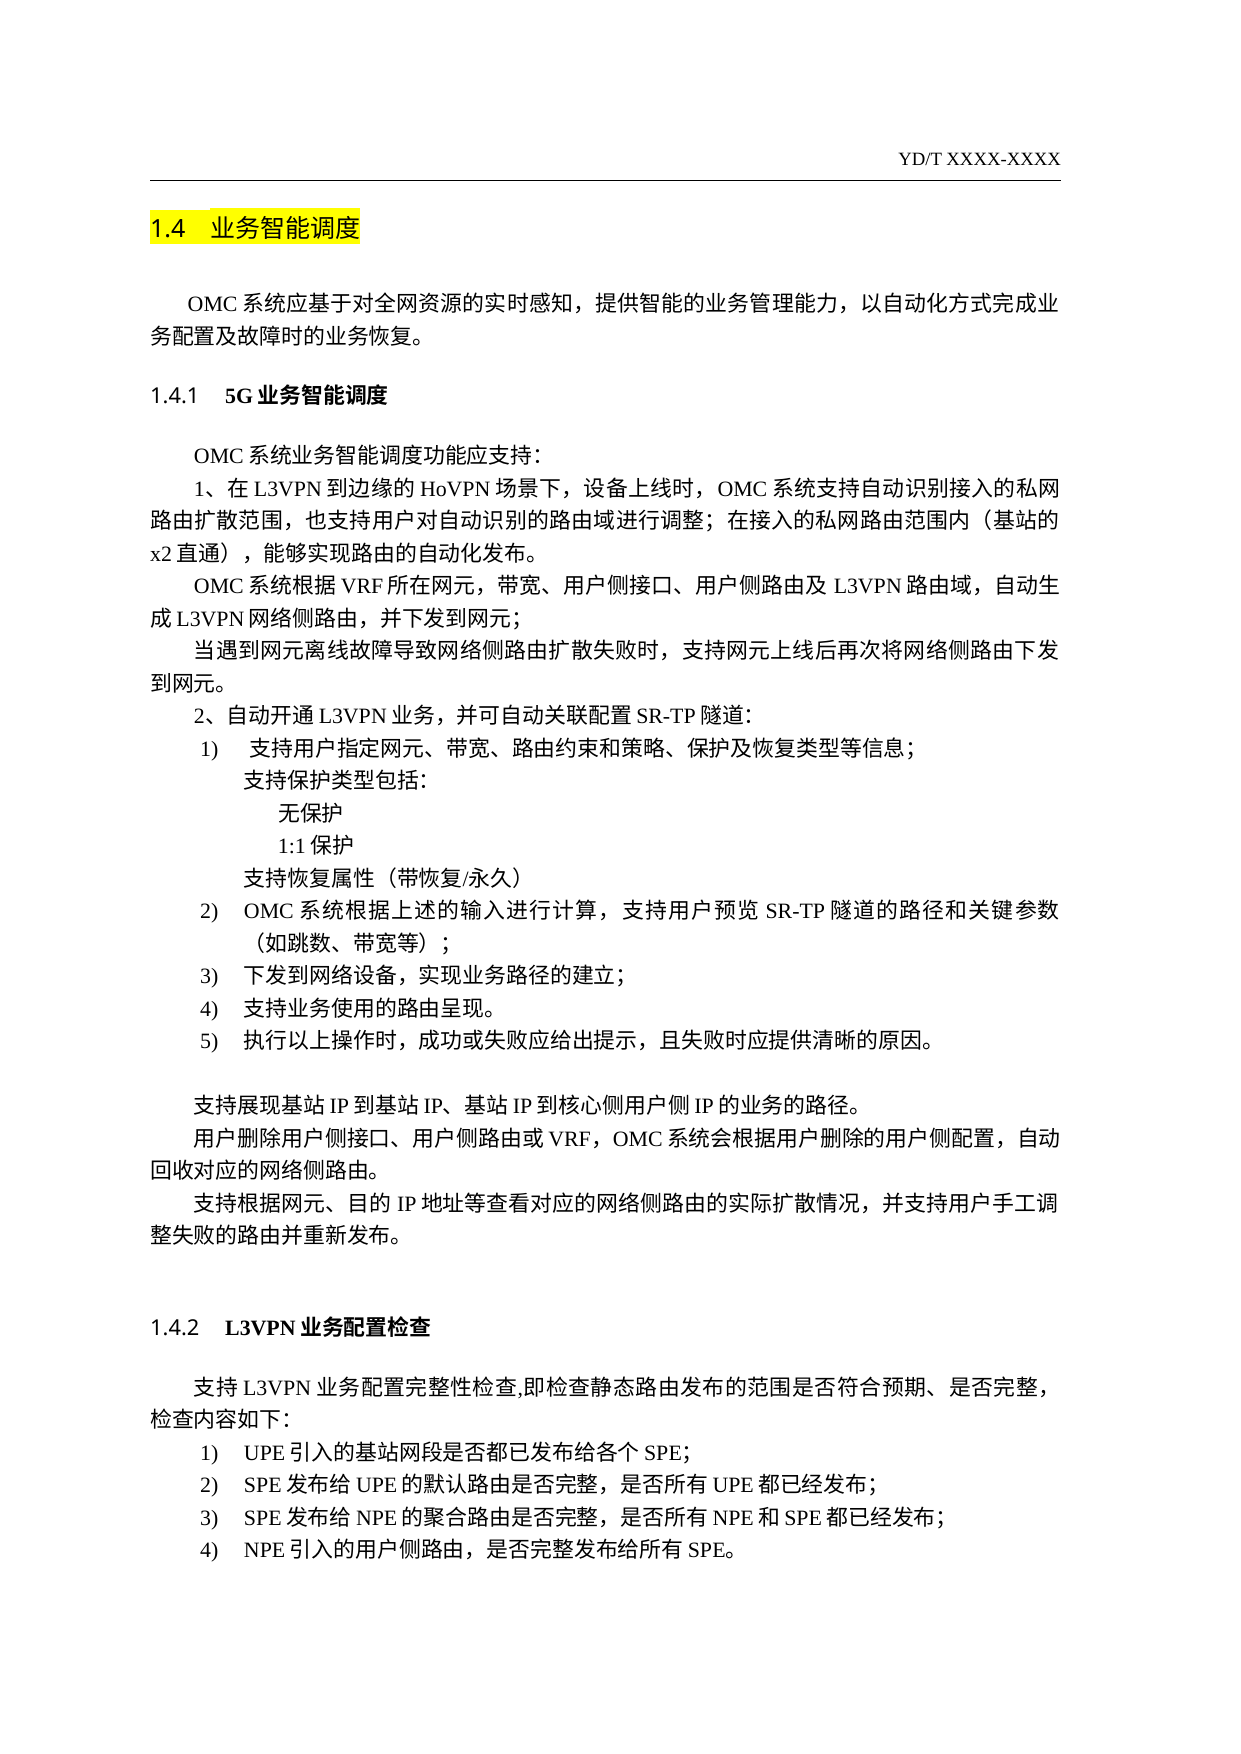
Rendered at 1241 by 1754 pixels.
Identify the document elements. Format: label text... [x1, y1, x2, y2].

list OMC系统根据上述的输入进行计算，支持用户预览SR-TP隧道的路径和关键参数（如跳数、带宽等）； [200, 893, 1061, 958]
text OMC系统应基于对全网资源的实时感知，提供智能的业务管理能力，以自动化方式完成业务配置及故障时的业务恢复。 [150, 286, 1061, 351]
text 支持L3VPN业务配置完整性检查,即检查静态路由发布的范围是否符合预期、是否完整，检查内容如下： [150, 1369, 1061, 1434]
text 2、自动开通L3VPN业务，并可自动关联配置SR-TP隧道： [150, 698, 1061, 730]
text OMC系统根据VRF所在网元，带宽、用户侧接口、用户侧路由及L3VPN路由域，自动生成L3VPN网络侧路由，并下发到网元； [150, 568, 1061, 633]
list 下发到网络设备，实现业务路径的建立； [200, 958, 1061, 990]
list 执行以上操作时，成功或失败应给出提示，且失败时应提供清晰的原因。 [200, 1023, 1061, 1055]
list 支持恢复属性（带恢复/永久） [244, 860, 1061, 893]
list UPE引入的基站网段是否都已发布给各个SPE； [200, 1434, 1061, 1467]
list SPE发布给NPE的聚合路由是否完整，是否所有NPE和SPE都已经发布； [200, 1499, 1061, 1532]
list 支持保护类型包括： [244, 763, 1061, 795]
text 用户删除用户侧接口、用户侧路由或VRF，OMC系统会根据用户删除的用户侧配置，自动回收对应的网络侧路由。 [150, 1120, 1061, 1185]
subtitle 5G业务智能调度 [150, 378, 1061, 411]
list 支持用户指定网元、带宽、路由约束和策略、保护及恢复类型等信息； [200, 730, 1061, 763]
list NPE引入的用户侧路由，是否完整发布给所有SPE。 [200, 1532, 1061, 1564]
text OMC系统业务智能调度功能应支持： [150, 438, 1061, 470]
subtitle L3VPN业务配置检查 [150, 1310, 1061, 1342]
text 当遇到网元离线故障导致网络侧路由扩散失败时，支持网元上线后再次将网络侧路由下发到网元。 [150, 633, 1061, 698]
list 支持业务使用的路由呈现。 [200, 990, 1061, 1023]
subtitle 业务智能调度 [150, 194, 1061, 259]
text 支持展现基站IP到基站IP、基站IP到核心侧用户侧IP的业务的路径。 [150, 1088, 1061, 1120]
list 无保护 [244, 795, 1061, 828]
text 支持根据网元、目的IP地址等查看对应的网络侧路由的实际扩散情况，并支持用户手工调整失败的路由并重新发布。 [150, 1185, 1061, 1250]
list SPE发布给UPE的默认路由是否完整，是否所有UPE都已经发布； [200, 1467, 1061, 1499]
list 1:1保护 [244, 828, 1061, 860]
text 1、在L3VPN到边缘的HoVPN场景下，设备上线时，OMC系统支持自动识别接入的私网路由扩散范围，也支持用户对自动识别的路由域进行调整；在接入的私网路由范围内（基站的x2直通），能够实现路由的自动化发布。 [150, 470, 1061, 568]
